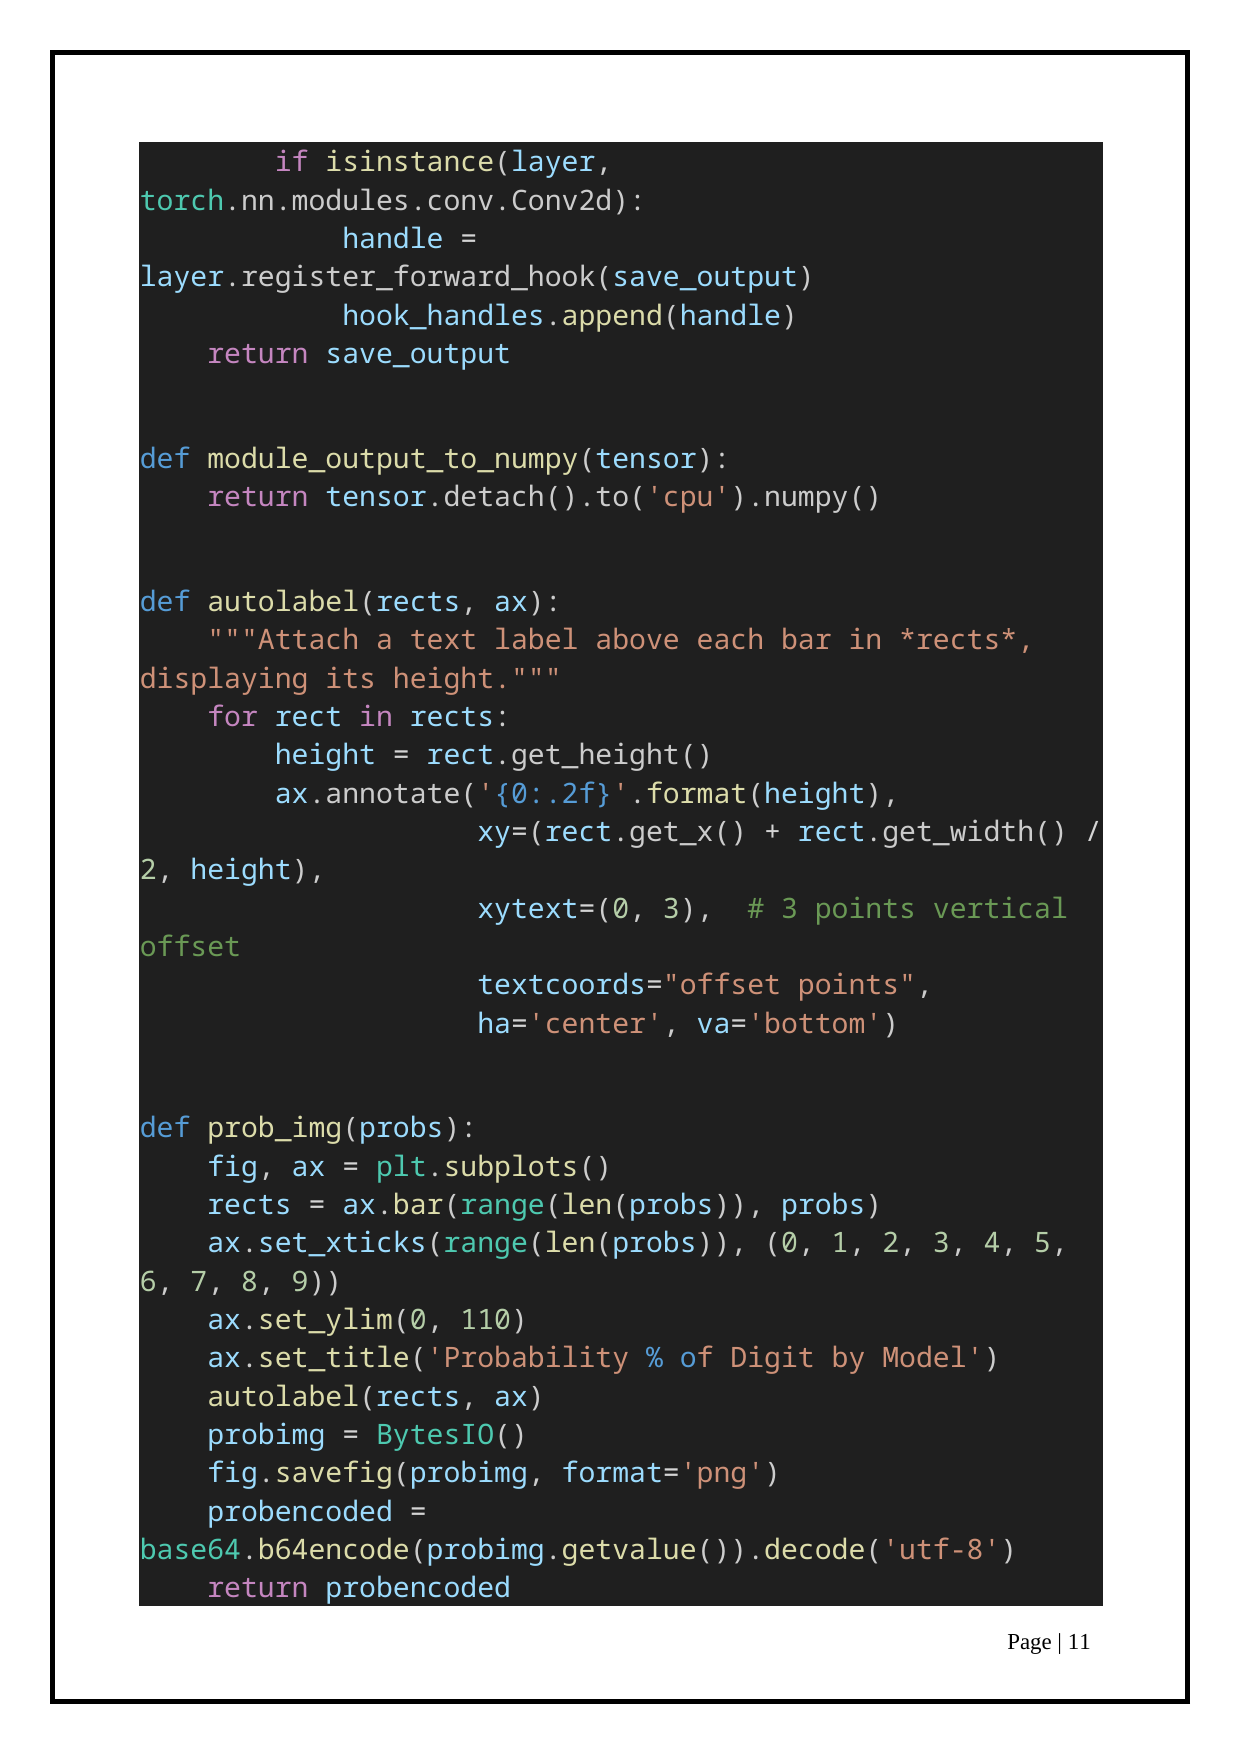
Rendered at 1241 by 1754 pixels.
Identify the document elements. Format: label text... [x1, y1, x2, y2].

text def autolabel(rects, ax): [139, 581, 1103, 619]
text xytext=(0, 3), # 3 points vertical offset [139, 888, 1103, 964]
text ax.set_xticks(range(len(probs)), (0, 1, 2, 3, 4, 5, 6, 7, 8, 9)) [139, 1223, 1103, 1299]
text hook_handles.append(handle) [139, 295, 1103, 333]
text handle = layer.register_forward_hook(save_output) [139, 218, 1103, 295]
text ax.set_title('Probability % of Digit by Model') [139, 1338, 1103, 1376]
text fig.savefig(probimg, format='png') [139, 1453, 1103, 1491]
text probencoded = base64.b64encode(probimg.getvalue()).decode('utf-8') [139, 1491, 1103, 1568]
text def module_output_to_numpy(tensor): [139, 438, 1103, 476]
text ax.annotate('{0:.2f}'.format(height), [139, 773, 1103, 811]
text for rect in rects: [139, 696, 1103, 734]
text fig, ax = plt.subplots() [139, 1146, 1103, 1184]
text def prob_img(probs): [139, 1108, 1103, 1146]
text return tensor.detach().to('cpu').numpy() [139, 476, 1103, 515]
text return save_output [139, 333, 1103, 372]
text ha='center', va='bottom') [139, 1003, 1103, 1041]
text rects = ax.bar(range(len(probs)), probs) [139, 1184, 1103, 1223]
text textcoords="offset points", [139, 964, 1103, 1003]
text autolabel(rects, ax) [139, 1376, 1103, 1414]
text return probencoded [139, 1568, 1103, 1606]
text height = rect.get_height() [139, 734, 1103, 773]
text if isinstance(layer, torch.nn.modules.conv.Conv2d): [139, 142, 1103, 218]
text xy=(rect.get_x() + rect.get_width() / 2, height), [139, 811, 1103, 888]
text probimg = BytesIO() [139, 1414, 1103, 1453]
text ax.set_ylim(0, 110) [139, 1299, 1103, 1338]
text """Attach a text label above each bar in *rects*, displaying its height.""" [139, 619, 1103, 696]
